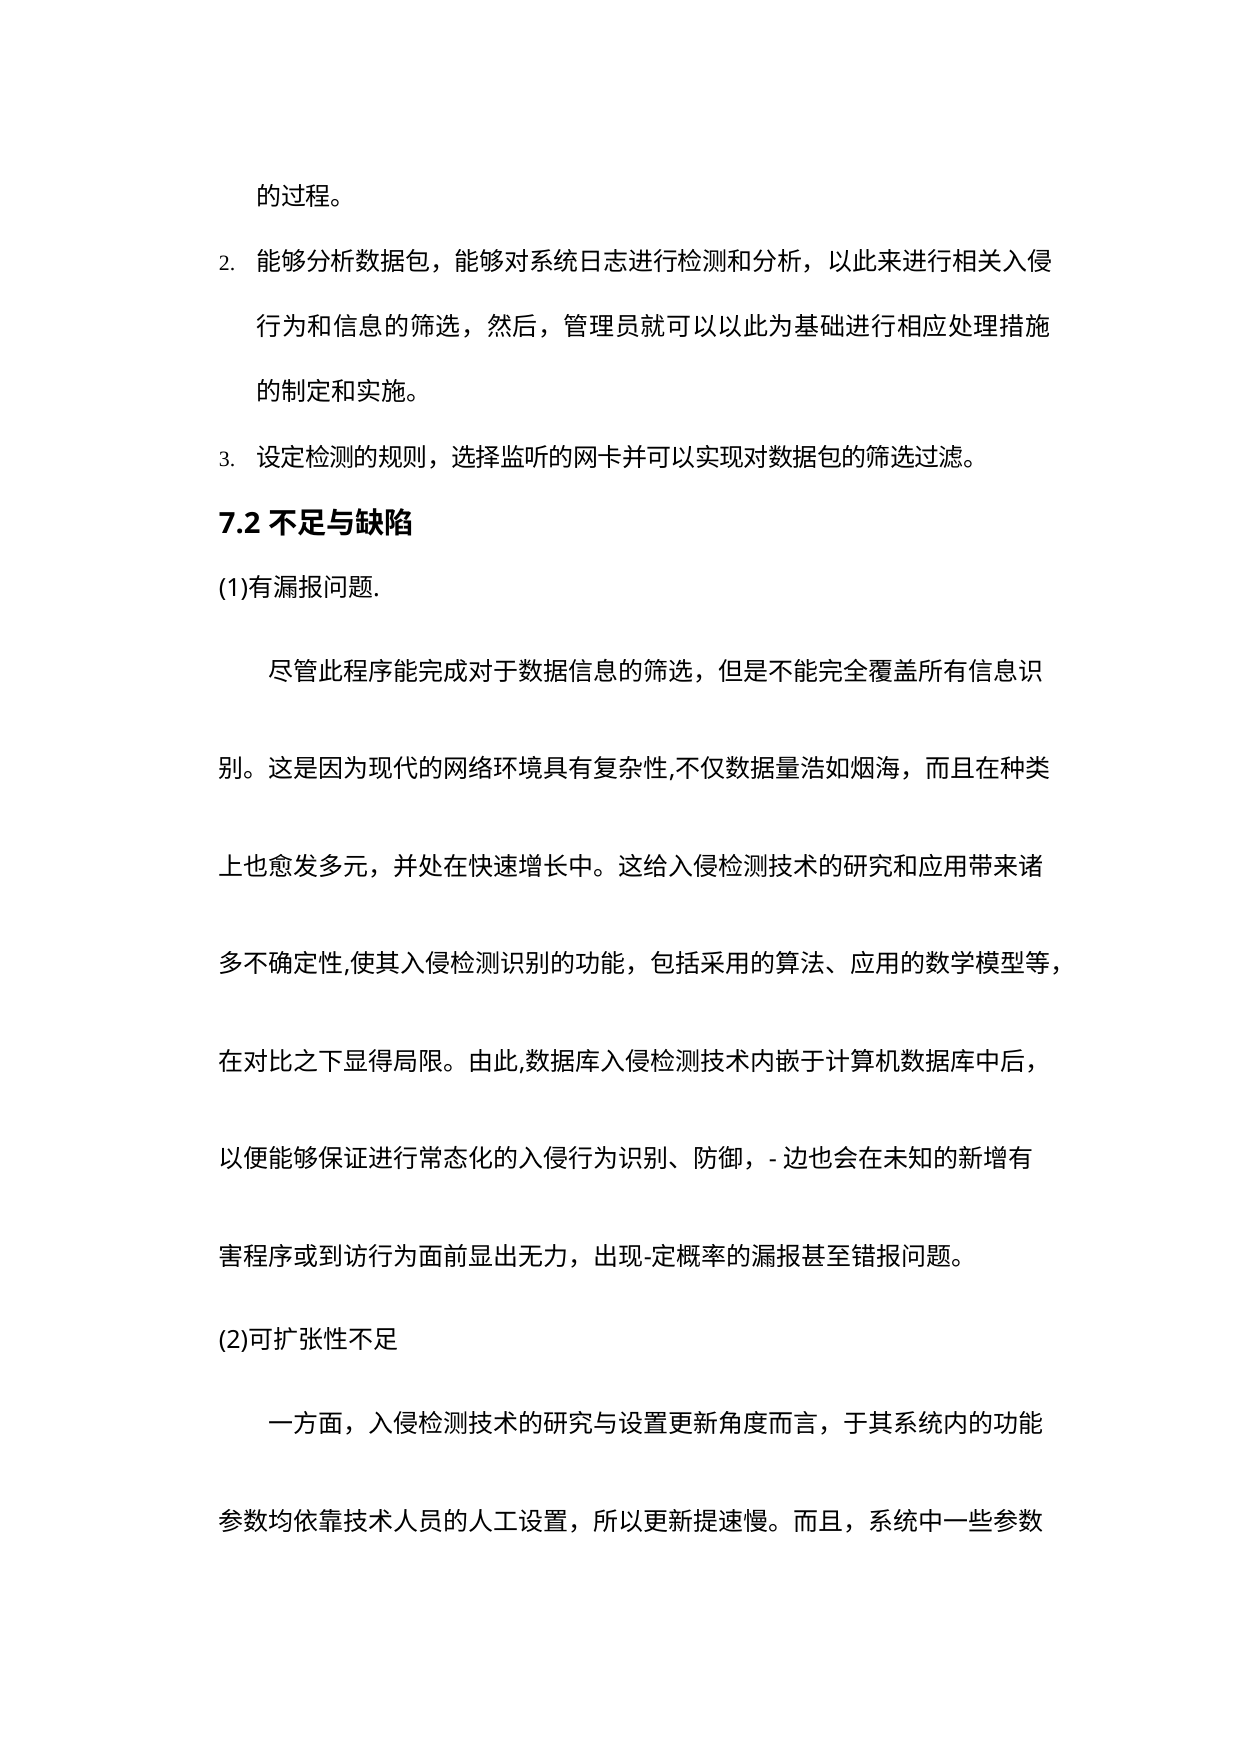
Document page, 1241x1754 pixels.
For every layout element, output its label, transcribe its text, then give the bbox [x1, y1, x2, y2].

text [219, 1389, 1053, 1552]
list 能够分析数据包，能够对系统日志进行检测和分析，以此来进行相关入侵行为和信息的筛选，然后，管理员就可以以此为基础进行相应处理措施的制定和实施。 [219, 227, 1053, 422]
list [219, 162, 1053, 227]
text (1)有漏报问题. [219, 553, 1053, 618]
text (2)可扩张性不足 [219, 1306, 1053, 1371]
text 尽管此程序能完成对于数据信息的筛选，但是不能完全覆盖所有信息识别。这是因为现代的网络环境具有复杂性,不仅数据量浩如烟海，而且在种类上也愈发多元，并处在快速增长中。这给入侵检测技术的研究和应用带来诸多不确定性,使其入侵检测识别的功能，包括采用的算法、应用的数学模型等，在对比之下显得局限。由此,数据库入侵检测技术内嵌于计算机数据库中后，以便能够保证进行常态化的入侵行为识别、防御，- 边也会在未知的新增有害程序或到访行为面前显出无力，出现-定概率的漏报甚至错报问题。 [219, 637, 1053, 1287]
text 7.2 不足与缺陷 [219, 488, 1053, 553]
list 设定检测的规则，选择监听的网卡并可以实现对数据包的筛选过滤。 [219, 423, 1053, 488]
